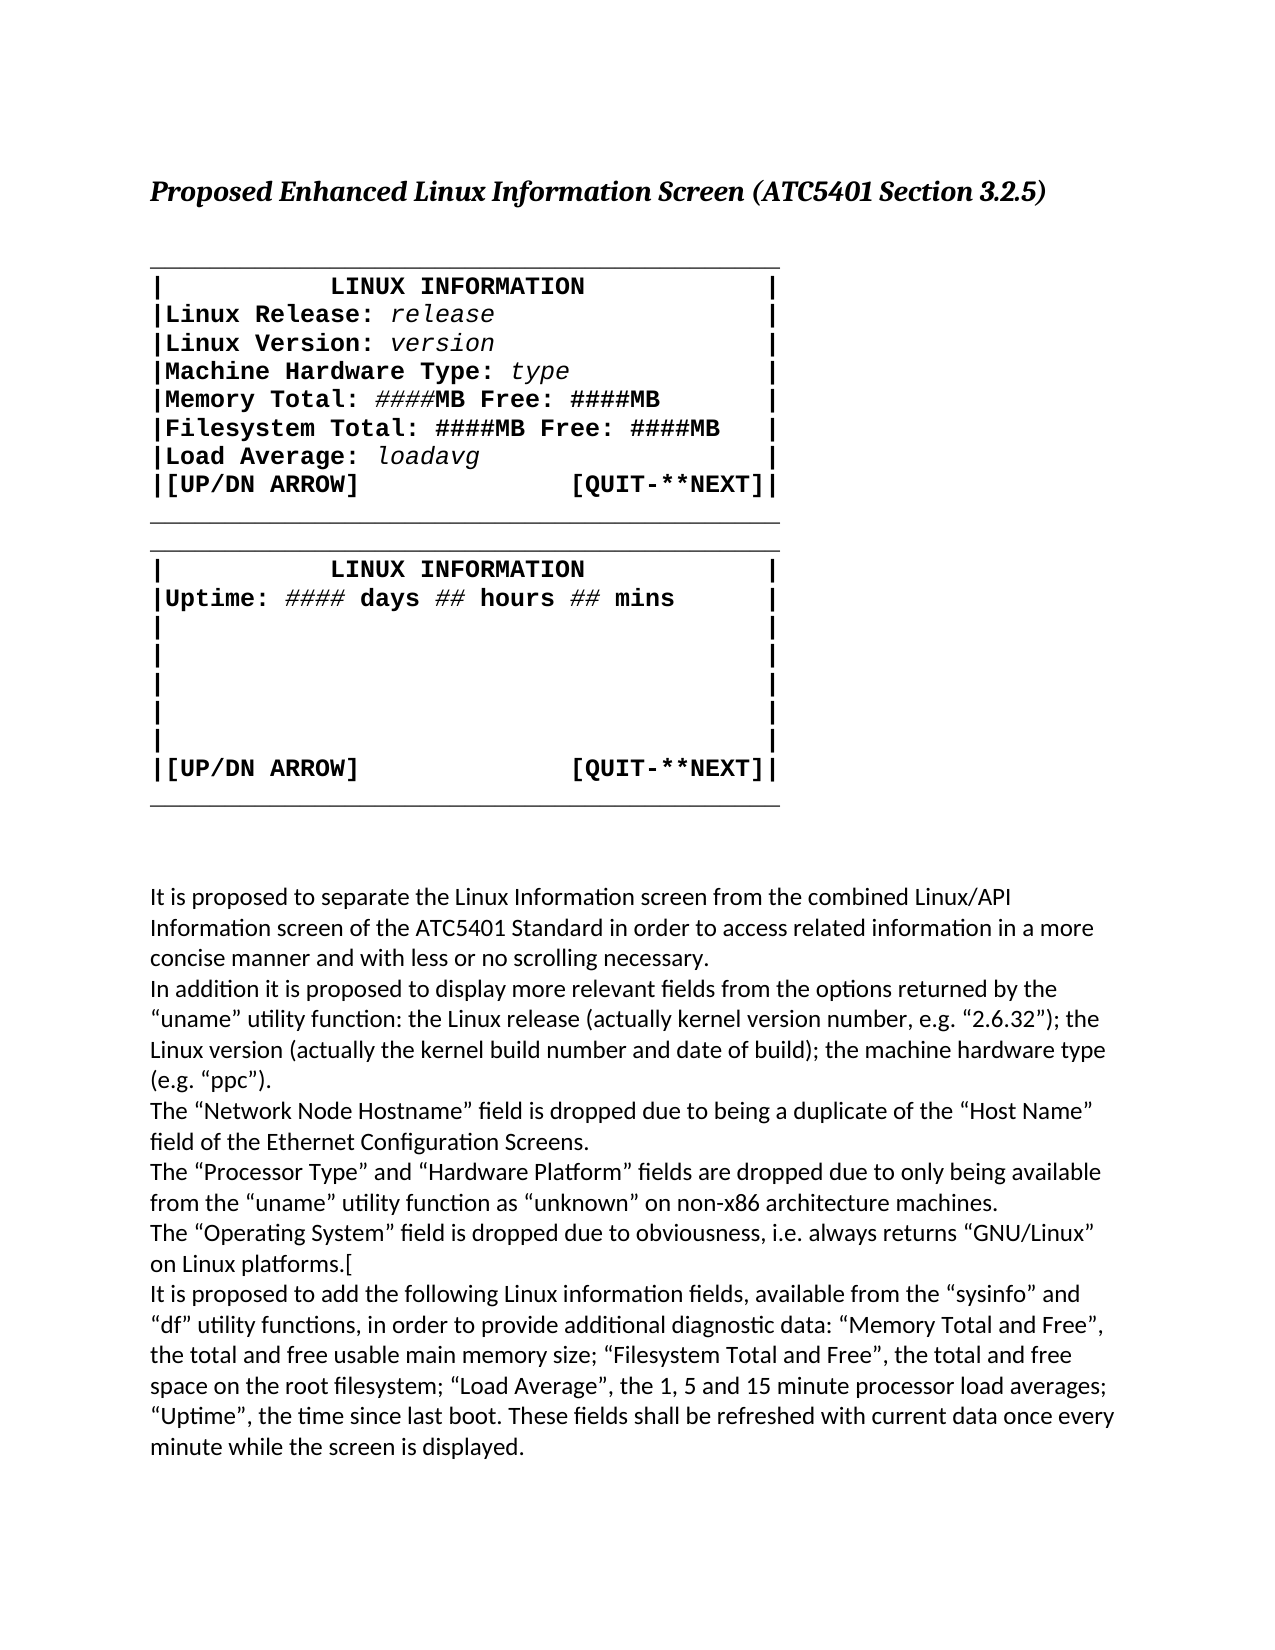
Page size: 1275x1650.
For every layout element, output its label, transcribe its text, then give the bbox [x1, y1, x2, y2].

text The “Operating System” field is dropped due to obviousness, i.e. always returns “GNU/Linux” on Linux platforms.[ [150, 1217, 1125, 1278]
text |[UP/DN ARROW] [QUIT-**NEXT]| [150, 472, 1125, 500]
text __________________________________________ [150, 500, 1125, 529]
text |Linux Version: version | [150, 330, 1125, 359]
text __________________________________________ [150, 529, 1125, 557]
text |Machine Hardware Type: type | [150, 359, 1125, 387]
text | | [150, 670, 1125, 699]
subtitle Proposed Enhanced Linux Information Screen (ATC5401 Section 3.2.5) [150, 175, 1125, 208]
text |[UP/DN ARROW] [QUIT-**NEXT]| [150, 755, 1125, 784]
text |Uptime: #### days ## hours ## mins | [150, 585, 1125, 614]
text | | [150, 614, 1125, 642]
text The “Processor Type” and “Hardware Platform” fields are dropped due to only being available from the “uname” utility function as “unknown” on non-x86 architecture machines. [150, 1156, 1125, 1217]
text | | [150, 699, 1125, 727]
text In addition it is proposed to display more relevant fields from the options returned by the “uname” utility function: the Linux release (actually kernel version number, e.g. “2.6.32”); the Linux version (actually the kernel build number and date of build); the machine hardware type (e.g. “ppc”). [150, 973, 1125, 1095]
text | LINUX INFORMATION | [150, 557, 1125, 585]
text __________________________________________ [150, 245, 1125, 274]
text It is proposed to add the following Linux information fields, available from the “sysinfo” and “df” utility functions, in order to provide additional diagnostic data: “Memory Total and Free”, the total and free usable main memory size; “Filesystem Total and Free”, the total and free space on the root filesystem; “Load Average”, the 1, 5 and 15 minute processor load averages; “Uptime”, the time since last boot. These fields shall be refreshed with current data once every minute while the screen is displayed. [150, 1278, 1125, 1461]
text | | [150, 727, 1125, 755]
text __________________________________________ [150, 784, 1125, 812]
text It is proposed to separate the Linux Information screen from the combined Linux/API Information screen of the ATC5401 Standard in order to access related information in a more concise manner and with less or no scrolling necessary. [150, 882, 1125, 973]
text | | [150, 642, 1125, 670]
text |Memory Total: ####MB Free: ####MB | [150, 387, 1125, 415]
text |Load Average: loadavg | [150, 444, 1125, 472]
text The “Network Node Hostname” field is dropped due to being a duplicate of the “Host Name” field of the Ethernet Configuration Screens. [150, 1095, 1125, 1156]
text |Filesystem Total: ####MB Free: ####MB | [150, 415, 1125, 444]
text |Linux Release: release | [150, 302, 1125, 330]
text | LINUX INFORMATION | [150, 274, 1125, 302]
